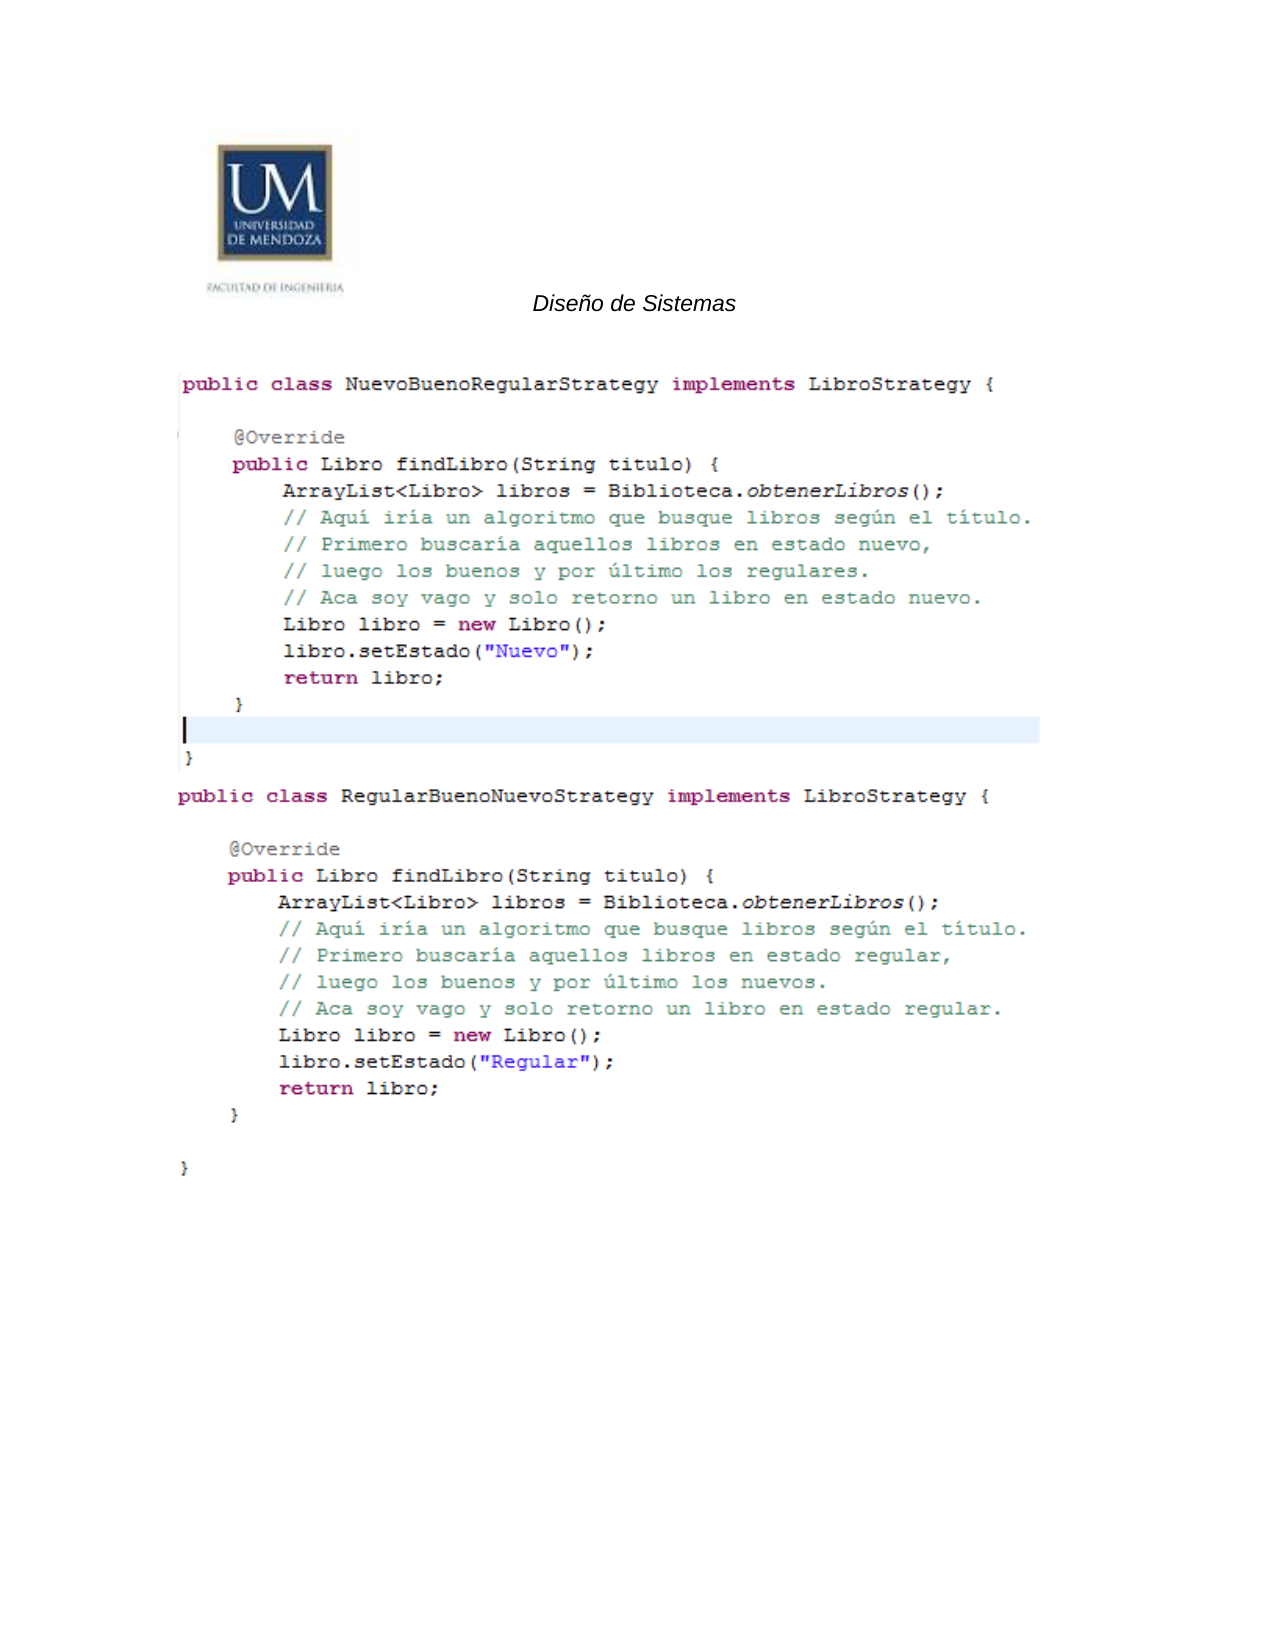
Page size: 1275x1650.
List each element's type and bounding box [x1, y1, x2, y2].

picture [177, 130, 361, 312]
picture [177, 373, 1040, 772]
picture [177, 785, 1029, 1179]
